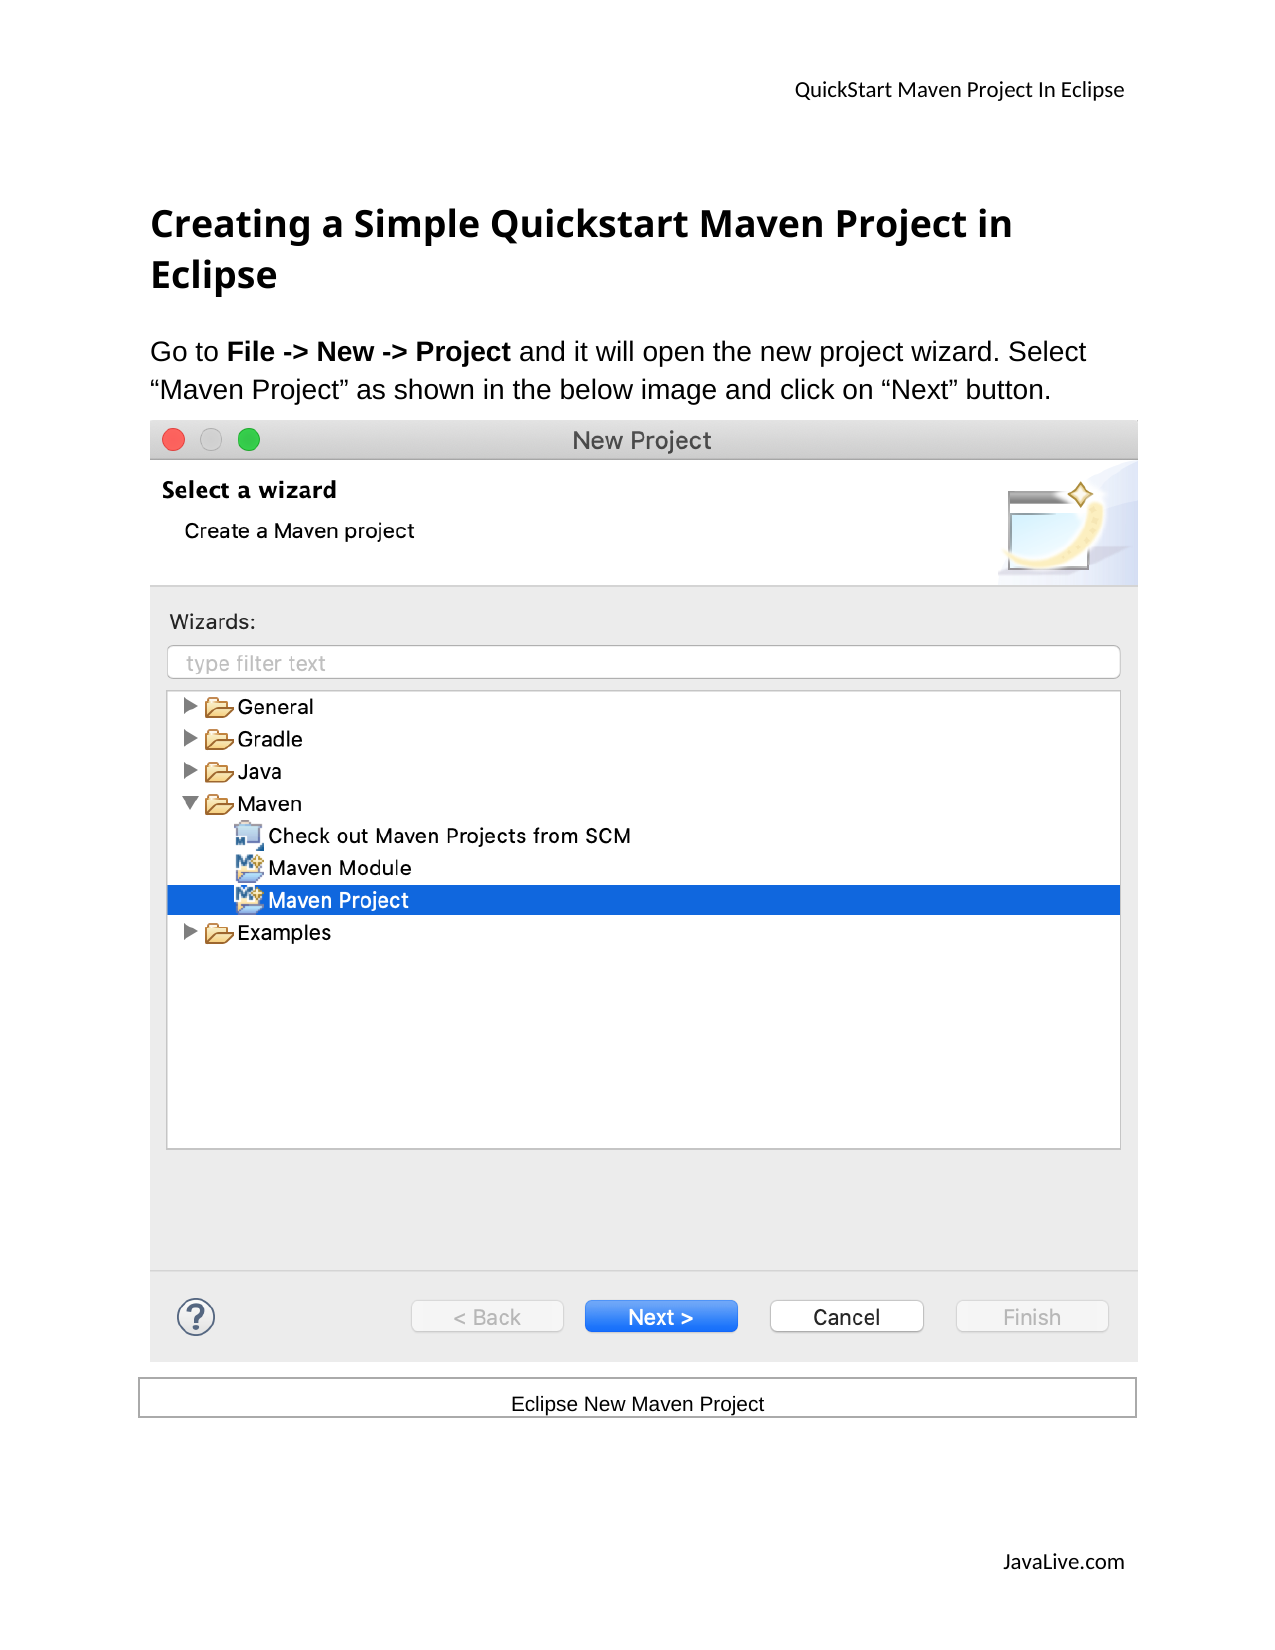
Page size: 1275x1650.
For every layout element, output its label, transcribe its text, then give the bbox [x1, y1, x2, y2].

text Eclipse New Maven Project [140, 1379, 1135, 1416]
text Go to File -> New -> Project and it will open the new project wizard. Select “Maven Project” as shown in the below image and click on “Next” button. [150, 330, 1125, 405]
picture [150, 420, 1138, 1362]
text Creating a Simple Quickstart Maven Project in Eclipse [150, 197, 1125, 299]
